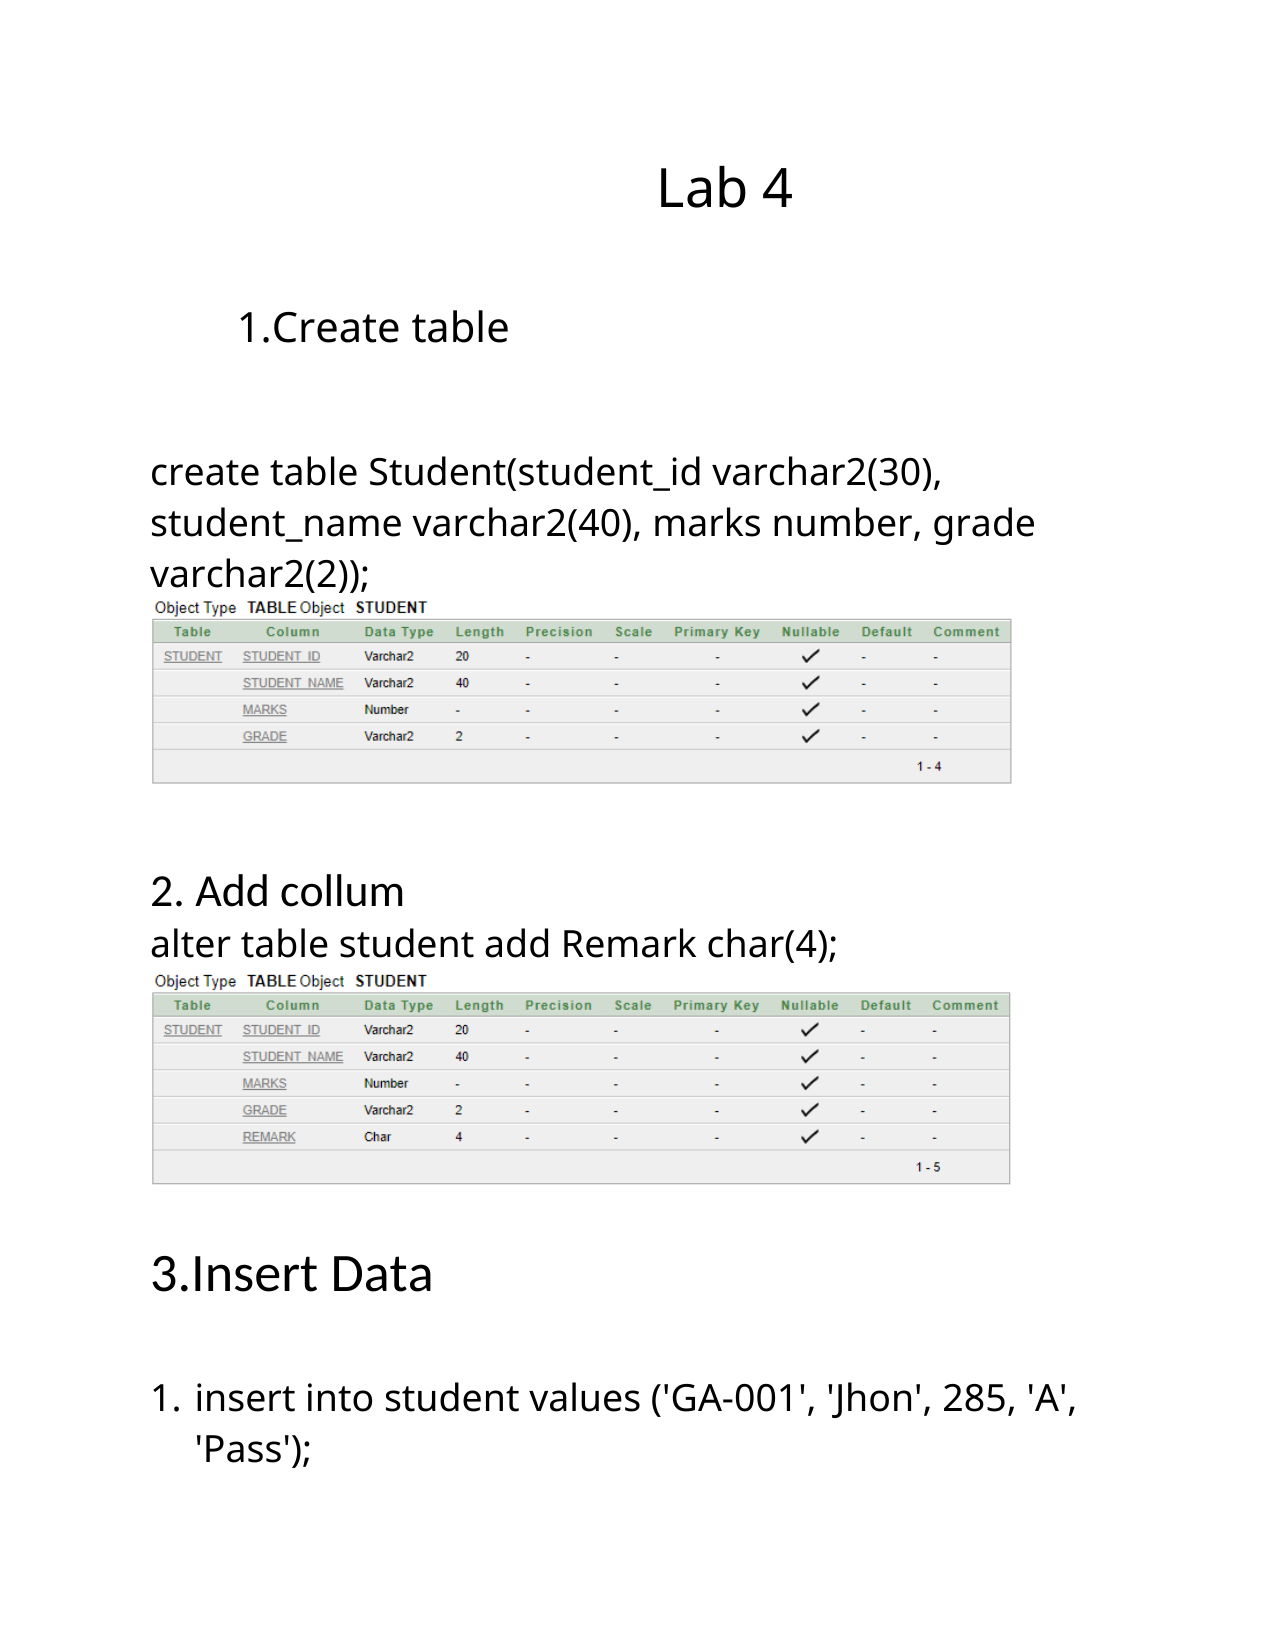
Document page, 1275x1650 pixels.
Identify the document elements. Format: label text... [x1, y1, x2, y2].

text 2. Add collum [150, 862, 1125, 918]
text 3.Insert Data [150, 1239, 1125, 1305]
picture [150, 598, 1015, 786]
text 1.Create table [150, 297, 1125, 354]
text Lab 4 [150, 150, 1125, 224]
picture [150, 968, 1015, 1189]
text create table Student(student_id varchar2(30), student_name varchar2(40), marks number, grade varchar2(2)); [150, 445, 1125, 598]
list insert into student values ('GA-001', 'Jhon', 285, 'A', 'Pass'); [150, 1371, 1125, 1473]
text alter table student add Remark char(4); [150, 918, 1125, 969]
